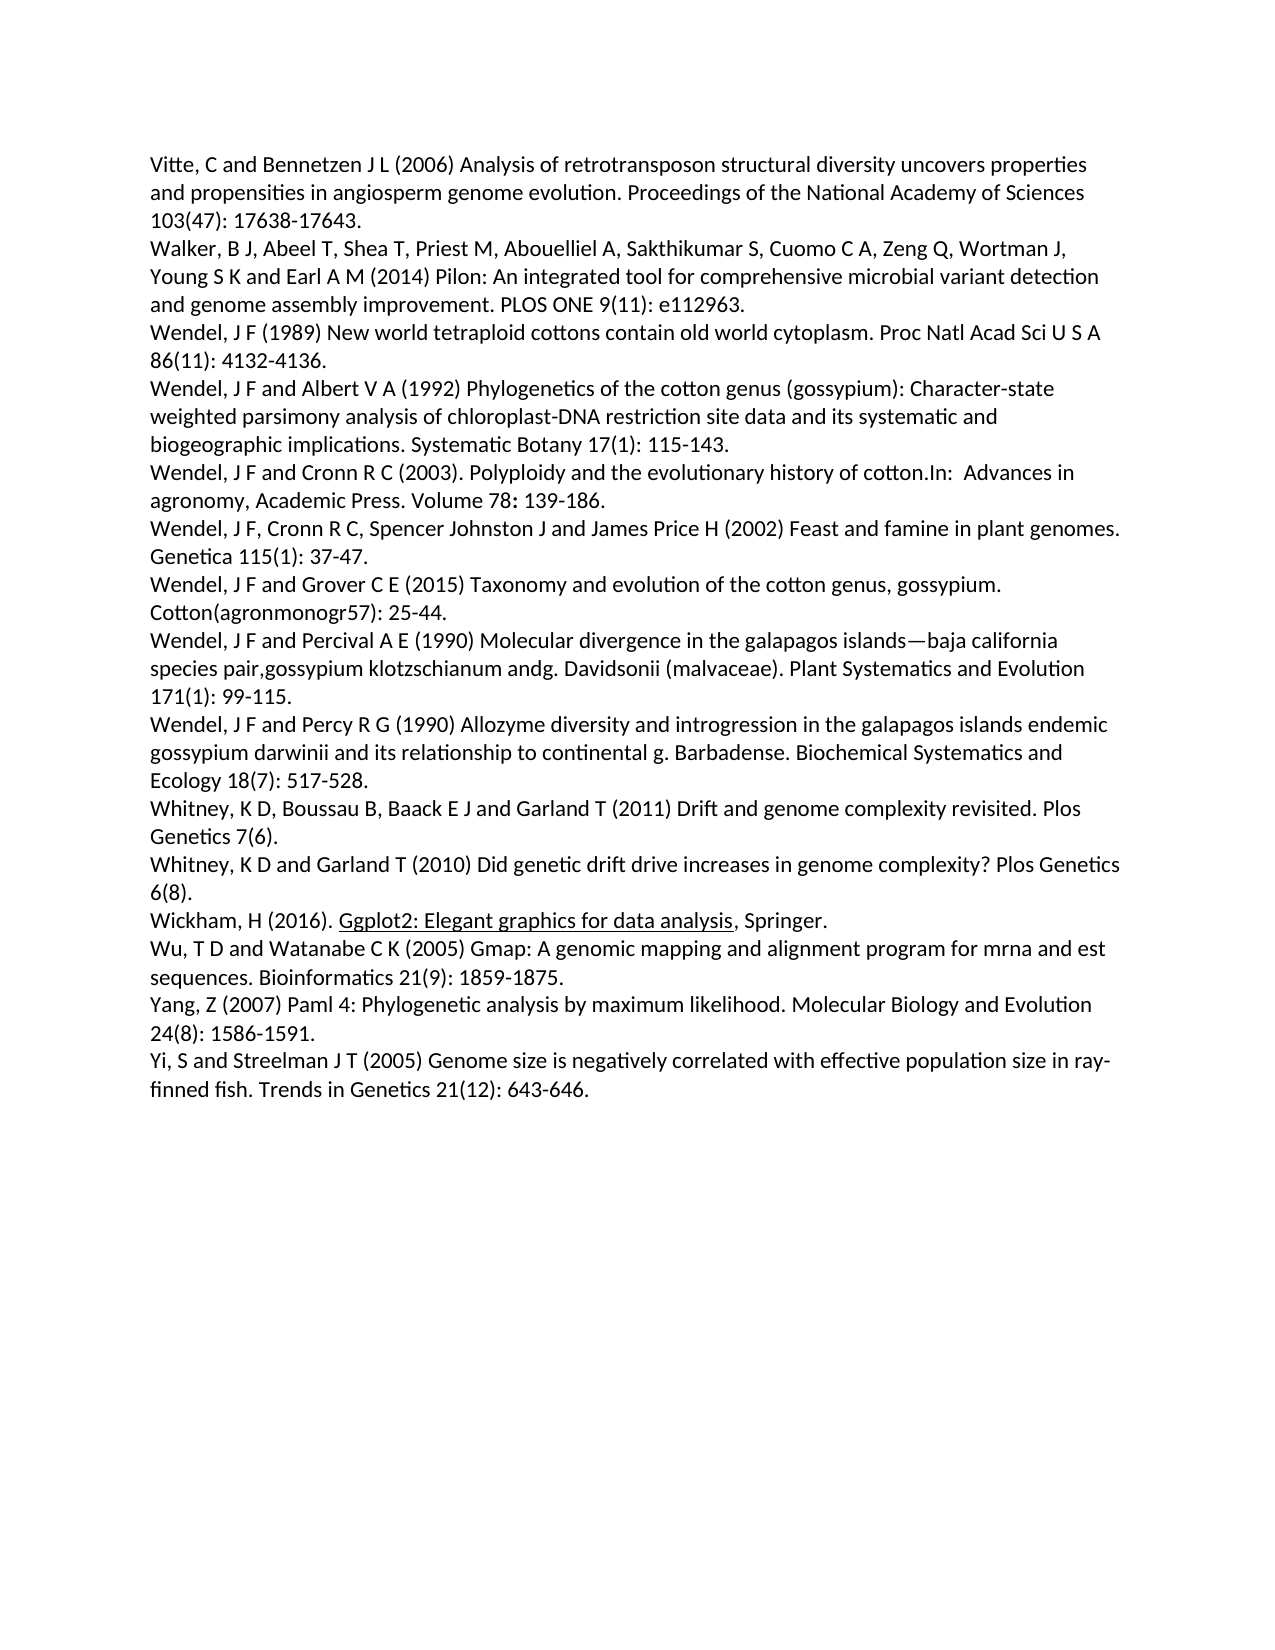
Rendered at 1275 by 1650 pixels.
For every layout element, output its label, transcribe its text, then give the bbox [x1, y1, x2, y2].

text Wendel, J F (1989) New world tetraploid cottons contain old world cytoplasm. Proc Natl Acad Sci U S A 86(11): 4132-4136. [150, 318, 1125, 374]
text Wickham, H (2016). Ggplot2: Elegant graphics for data analysis, Springer. [150, 907, 1125, 934]
text Whitney, K D, Boussau B, Baack E J and Garland T (2011) Drift and genome complexity revisited. Plos Genetics 7(6). [150, 794, 1125, 851]
text Wu, T D and Watanabe C K (2005) Gmap: A genomic mapping and alignment program for mrna and est sequences. Bioinformatics 21(9): 1859-1875. [150, 934, 1125, 991]
text Wendel, J F and Grover C E (2015) Taxonomy and evolution of the cotton genus, gossypium. Cotton(agronmonogr57): 25-44. [150, 570, 1125, 626]
text Yang, Z (2007) Paml 4: Phylogenetic analysis by maximum likelihood. Molecular Biology and Evolution 24(8): 1586-1591. [150, 991, 1125, 1047]
text Walker, B J, Abeel T, Shea T, Priest M, Abouelliel A, Sakthikumar S, Cuomo C A, Zeng Q, Wortman J, Young S K and Earl A M (2014) Pilon: An integrated tool for comprehensive microbial variant detection and genome assembly improvement. PLOS ONE 9(11): e112963. [150, 234, 1125, 318]
text Yi, S and Streelman J T (2005) Genome size is negatively correlated with effective population size in ray-finned fish. Trends in Genetics 21(12): 643-646. [150, 1047, 1125, 1103]
text Wendel, J F and Percival A E (1990) Molecular divergence in the galapagos islands—baja california species pair,gossypium klotzschianum andg. Davidsonii (malvaceae). Plant Systematics and Evolution 171(1): 99-115. [150, 626, 1125, 710]
text Whitney, K D and Garland T (2010) Did genetic drift drive increases in genome complexity? Plos Genetics 6(8). [150, 851, 1125, 907]
text Vitte, C and Bennetzen J L (2006) Analysis of retrotransposon structural diversity uncovers properties and propensities in angiosperm genome evolution. Proceedings of the National Academy of Sciences 103(47): 17638-17643. [150, 150, 1125, 234]
text Wendel, J F and Percy R G (1990) Allozyme diversity and introgression in the galapagos islands endemic gossypium darwinii and its relationship to continental g. Barbadense. Biochemical Systematics and Ecology 18(7): 517-528. [150, 710, 1125, 794]
text Wendel, J F and Albert V A (1992) Phylogenetics of the cotton genus (gossypium): Character-state weighted parsimony analysis of chloroplast-DNA restriction site data and its systematic and biogeographic implications. Systematic Botany 17(1): 115-143. [150, 374, 1125, 458]
text Wendel, J F and Cronn R C (2003). Polyploidy and the evolutionary history of cotton.In: Advances in agronomy, Academic Press. Volume 78: 139-186. [150, 458, 1125, 514]
text Wendel, J F, Cronn R C, Spencer Johnston J and James Price H (2002) Feast and famine in plant genomes. Genetica 115(1): 37-47. [150, 514, 1125, 570]
